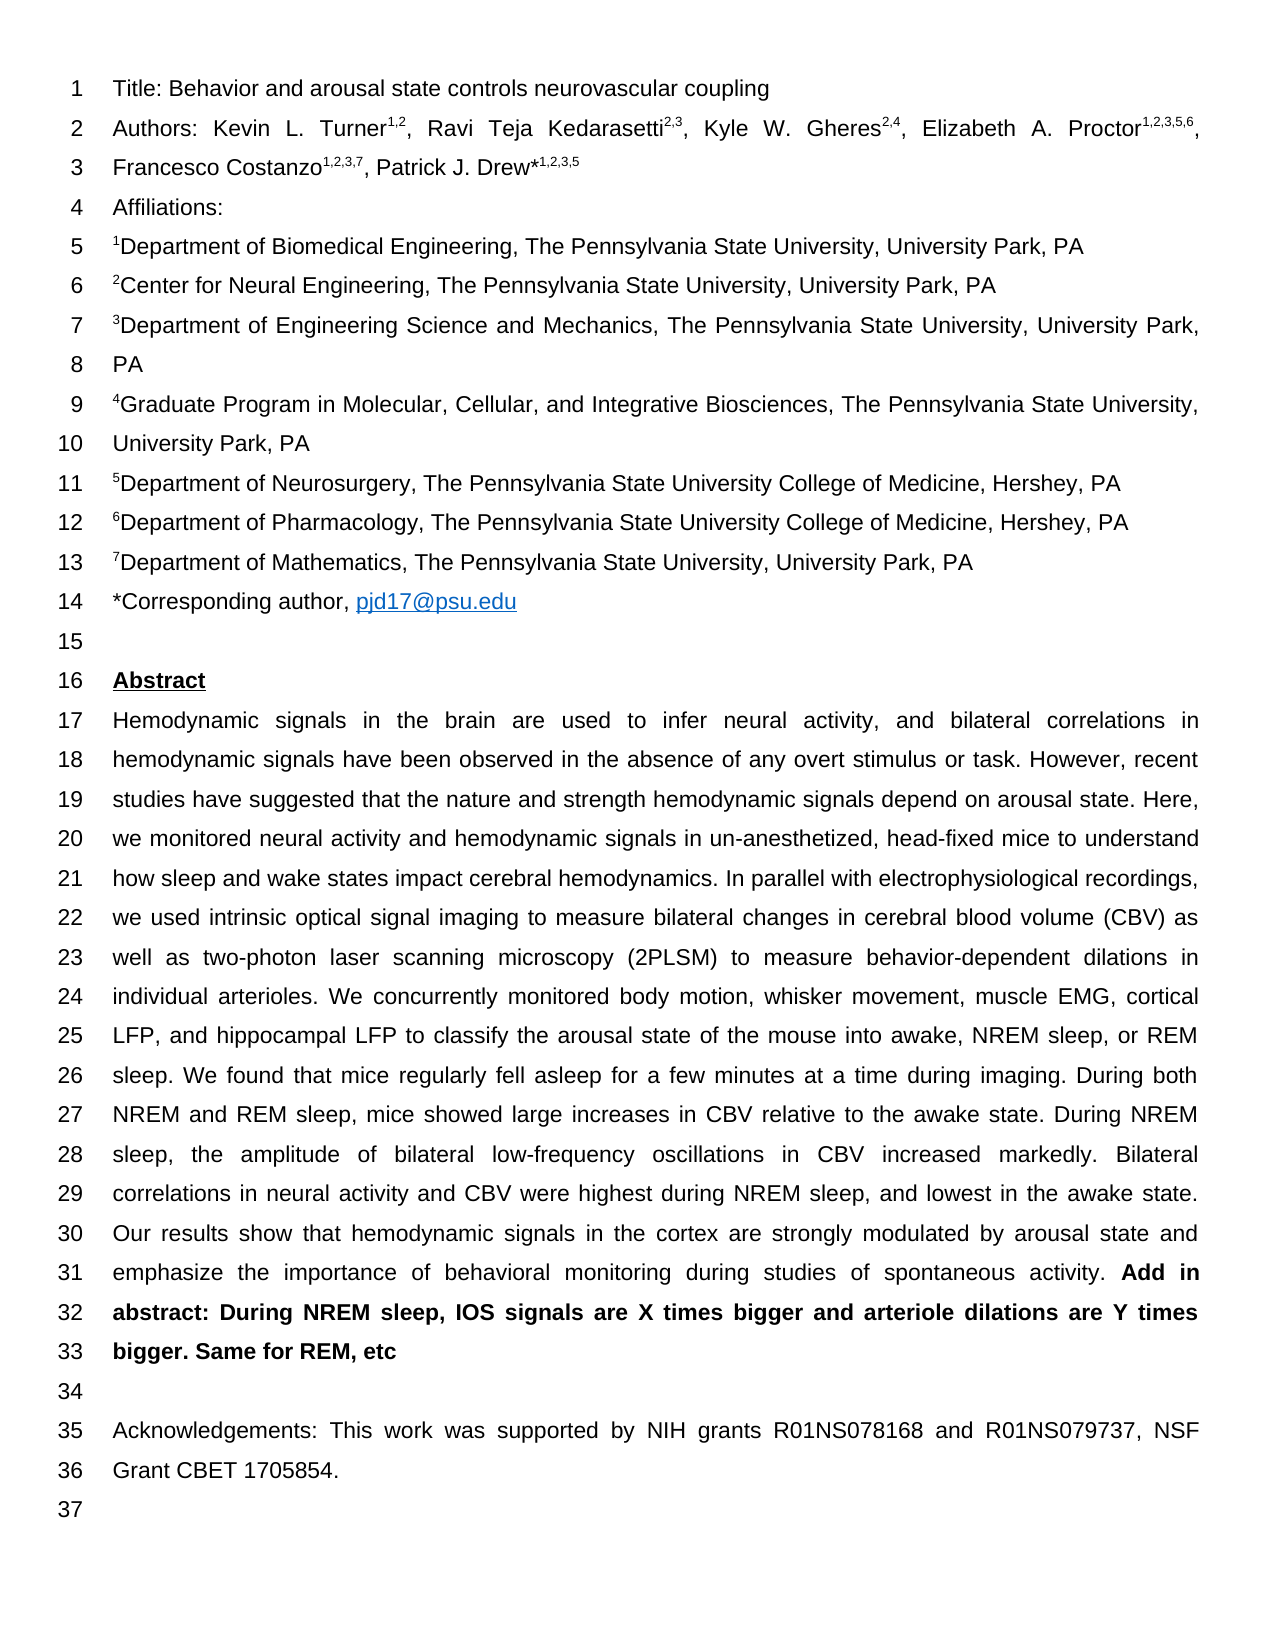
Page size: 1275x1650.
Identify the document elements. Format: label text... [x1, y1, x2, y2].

text 6Department of Pharmacology, The Pennsylvania State University College of Medicine, Hershey, PA [112, 509, 1200, 536]
text Abstract [112, 667, 1200, 693]
text 5Department of Neurosurgery, The Pennsylvania State University College of Medicine, Hershey, PA [112, 470, 1200, 496]
text 3Department of Engineering Science and Mechanics, The Pennsylvania State University, University Park, PA [112, 312, 1200, 378]
text Hemodynamic signals in the brain are used to infer neural activity, and bilateral correlations in hemodynamic signals have been observed in the absence of any overt stimulus or task. However, recent studies have suggested that the nature and strength hemodynamic signals depend on arousal state. Here, we monitored neural activity and hemodynamic signals in un-anesthetized, head-fixed mice to understand how sleep and wake states impact cerebral hemodynamics. In parallel with electrophysiological recordings, we used intrinsic optical signal imaging to measure bilateral changes in cerebral blood volume (CBV) as well as two-photon laser scanning microscopy (2PLSM) to measure behavior-dependent dilations in individual arterioles. We concurrently monitored body motion, whisker movement, muscle EMG, cortical LFP, and hippocampal LFP to classify the arousal state of the mouse into awake, NREM sleep, or REM sleep. We found that mice regularly fell asleep for a few minutes at a time during imaging. During both NREM and REM sleep, mice showed large increases in CBV relative to the awake state. During NREM sleep, the amplitude of bilateral low-frequency oscillations in CBV increased markedly. Bilateral correlations in neural activity and CBV were highest during NREM sleep, and lowest in the awake state. Our results show that hemodynamic signals in the cortex are strongly modulated by arousal state and emphasize the importance of behavioral monitoring during studies of spontaneous activity. Add in abstract: During NREM sleep, IOS signals are X times bigger and arteriole dilations are Y times bigger. Same for REM, etc [112, 707, 1200, 1365]
text Authors: Kevin L. Turner1,2, Ravi Teja Kedarasetti2,3, Kyle W. Gheres2,4, Elizabeth A. Proctor1,2,3,5,6, Francesco Costanzo1,2,3,7, Patrick J. Drew*1,2,3,5 [112, 114, 1200, 180]
text 1Department of Biomedical Engineering, The Pennsylvania State University, University Park, PA [112, 233, 1200, 259]
text Title: Behavior and arousal state controls neurovascular coupling [112, 75, 1200, 101]
text Acknowledgements: This work was supported by NIH grants R01NS078168 and R01NS079737, NSF Grant CBET 1705854. [112, 1417, 1200, 1483]
text *Corresponding author, pjd17@psu.edu [112, 588, 1200, 614]
text 2Center for Neural Engineering, The Pennsylvania State University, University Park, PA [112, 272, 1200, 299]
text 4Graduate Program in Molecular, Cellular, and Integrative Biosciences, The Pennsylvania State University, University Park, PA [112, 391, 1200, 457]
text Affiliations: [112, 193, 1200, 220]
text 7Department of Mathematics, The Pennsylvania State University, University Park, PA [112, 549, 1200, 575]
